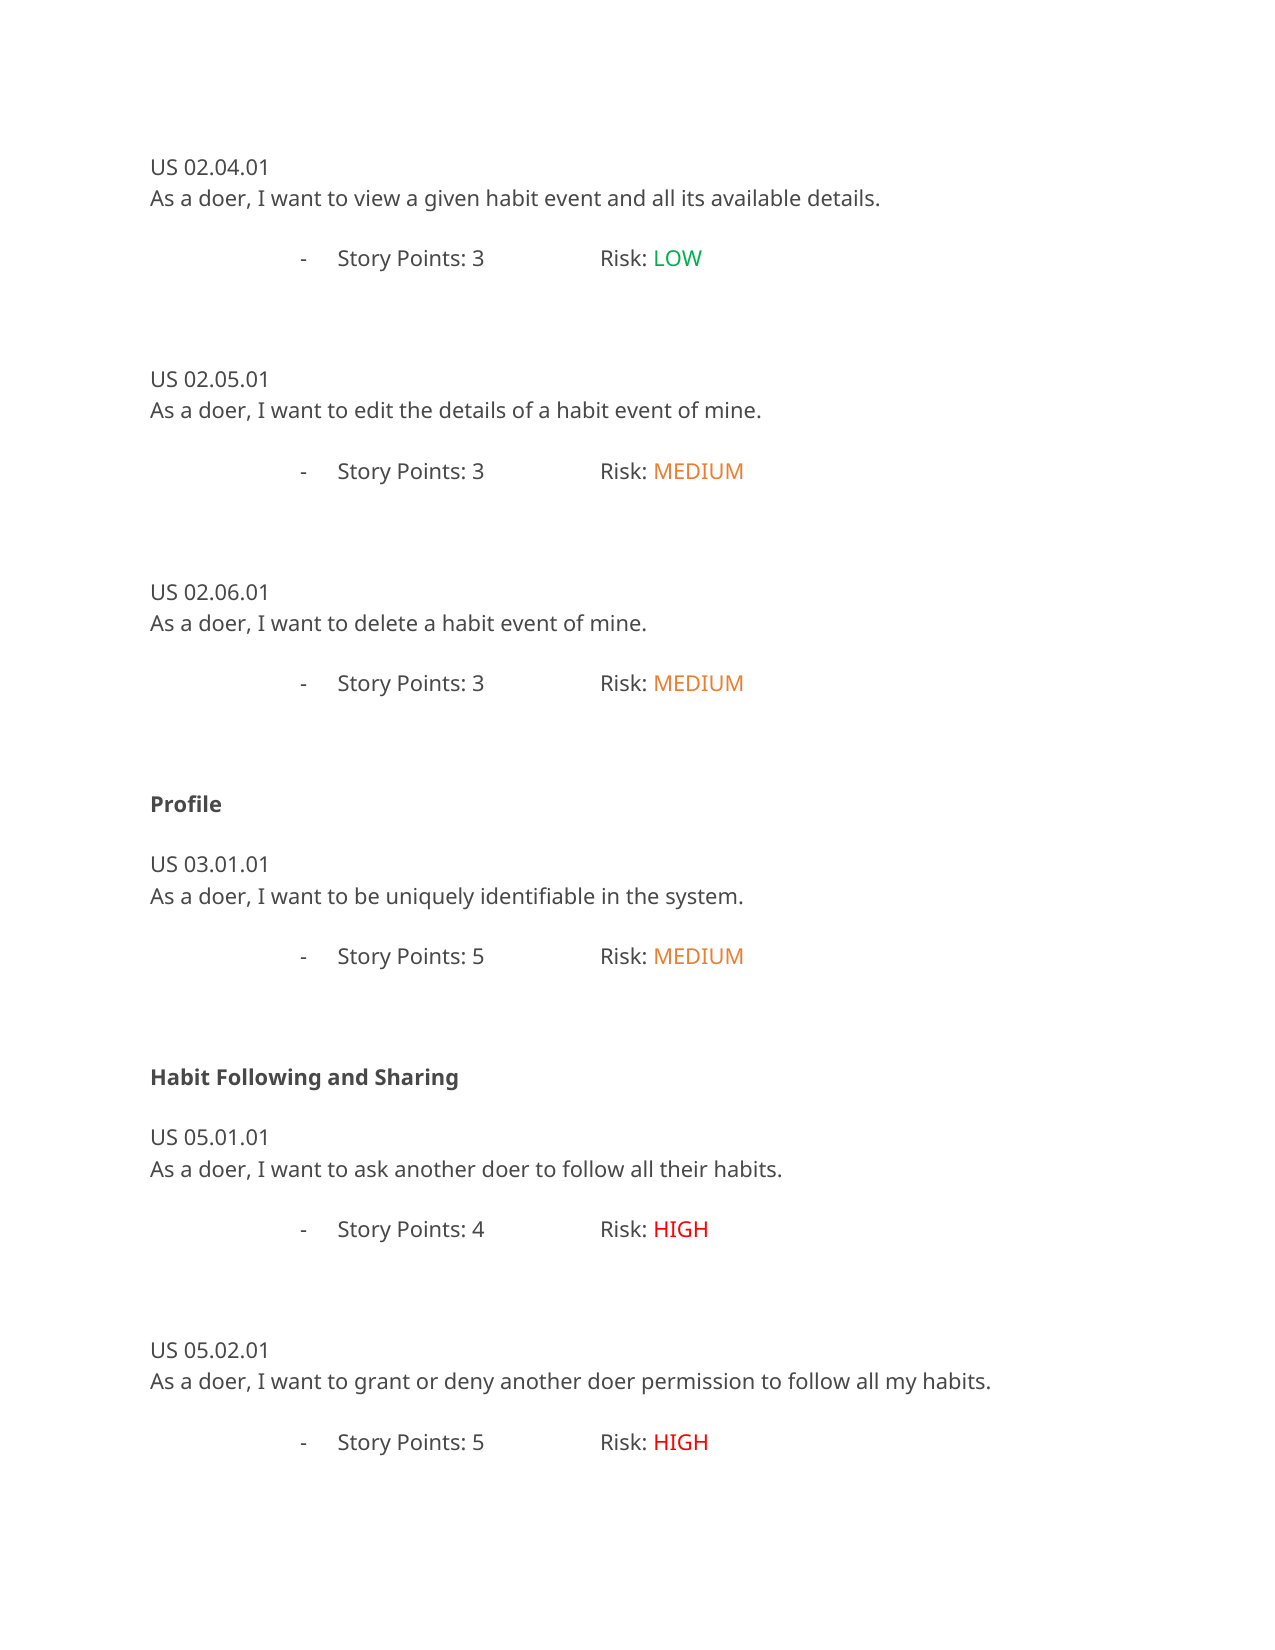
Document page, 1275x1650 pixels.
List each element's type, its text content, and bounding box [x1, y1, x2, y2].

text US 02.04.01 As a doer, I want to view a given habit event and all its available details. [150, 150, 1125, 212]
text Habit Following and Sharing [150, 1060, 1125, 1092]
text Profile [150, 787, 1125, 819]
text US 03.01.01 As a doer, I want to be uniquely identifiable in the system. [150, 848, 1125, 910]
list Story Points: 3 Risk: LOW [300, 242, 1125, 273]
text US 02.05.01 As a doer, I want to edit the details of a habit event of mine. [150, 362, 1125, 425]
list Story Points: 5 Risk: HIGH [300, 1425, 1125, 1456]
list Story Points: 3 Risk: MEDIUM [300, 454, 1125, 485]
text US 05.02.01 As a doer, I want to grant or deny another doer permission to follow all my habits. [150, 1333, 1125, 1396]
list Story Points: 4 Risk: HIGH [300, 1212, 1125, 1244]
list Story Points: 3 Risk: MEDIUM [300, 667, 1125, 698]
list Story Points: 5 Risk: MEDIUM [300, 939, 1125, 971]
text US 02.06.01 As a doer, I want to delete a habit event of mine. [150, 575, 1125, 637]
text US 05.01.01 As a doer, I want to ask another doer to follow all their habits. [150, 1121, 1125, 1183]
